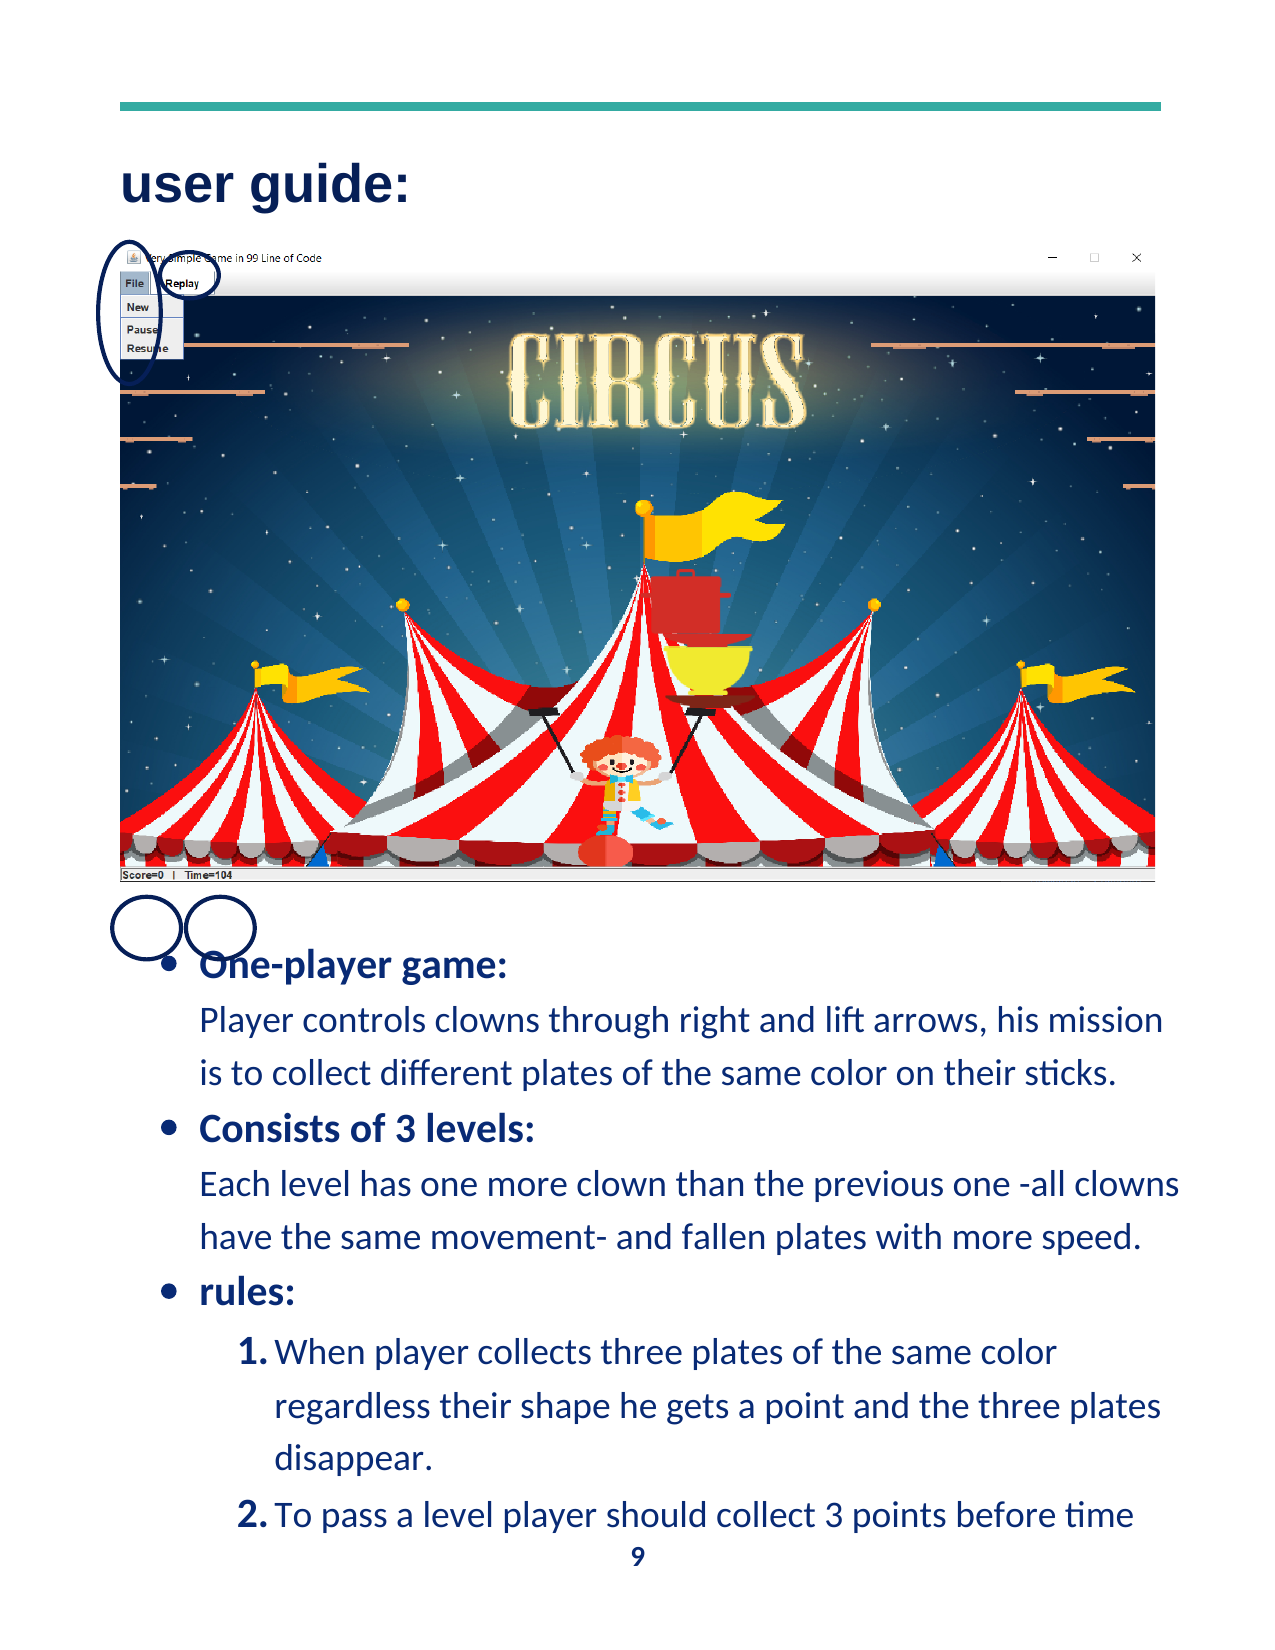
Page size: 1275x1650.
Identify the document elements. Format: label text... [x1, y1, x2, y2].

picture [163, 255, 216, 296]
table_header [124, 897, 1193, 1538]
picture [120, 248, 1155, 882]
picture [120, 248, 158, 381]
subtitle user guide: [120, 152, 1155, 214]
